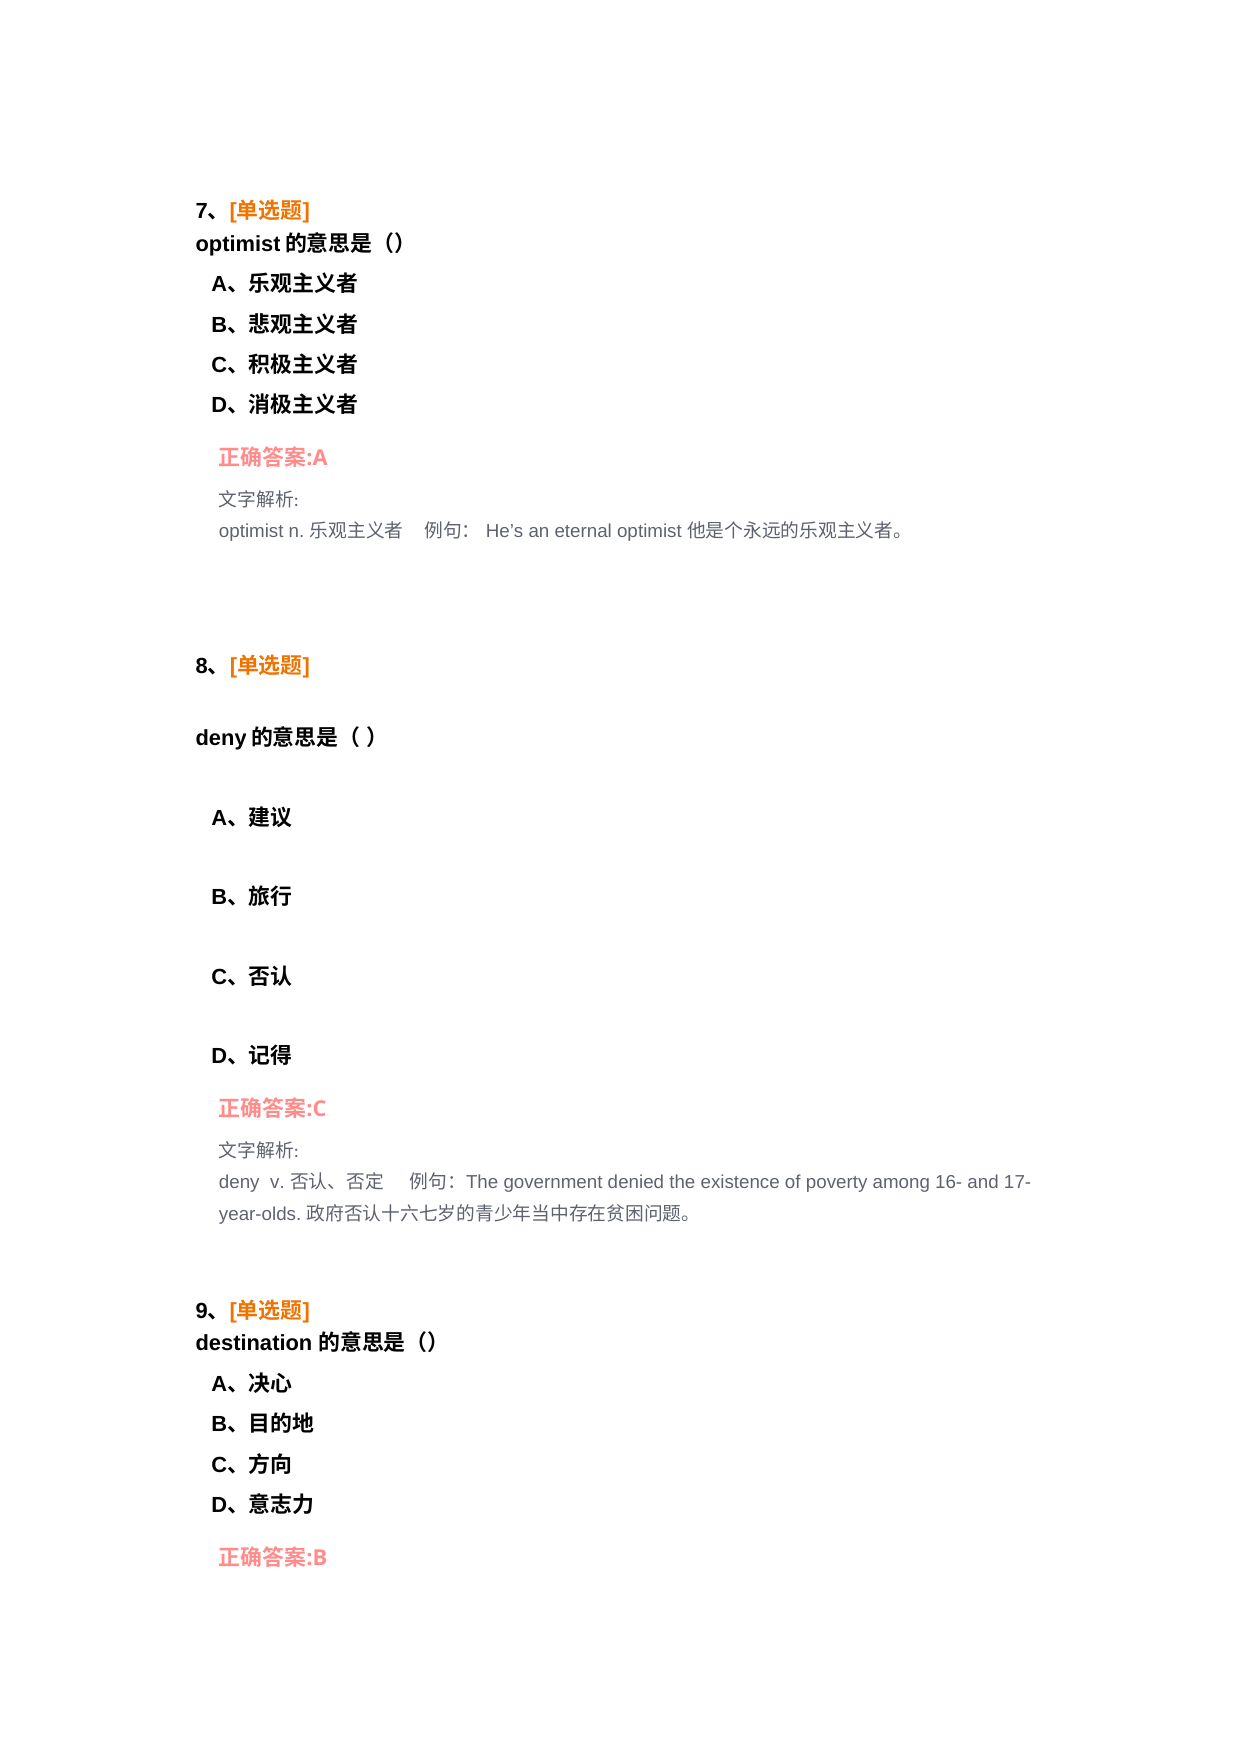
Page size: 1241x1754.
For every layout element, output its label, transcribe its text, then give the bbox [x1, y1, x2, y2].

text B、悲观主义者 [211, 308, 1053, 340]
text 文字解析: [219, 482, 1053, 514]
text C、否认 [211, 960, 1053, 993]
text optimist n. 乐观主义者 例句： He’s an eternal optimist 他是个永远的乐观主义者。 [219, 514, 1053, 547]
text D、消极主义者 [211, 389, 1053, 421]
text B、旅行 [211, 881, 1053, 913]
subtitle 正确答案:C [219, 1091, 1053, 1123]
text C、积极主义者 [211, 348, 1053, 381]
text 8、[单选题] [195, 650, 1053, 682]
text optimist的意思是（） [195, 227, 1053, 259]
text B、目的地 [211, 1407, 1053, 1440]
text C、方向 [211, 1448, 1053, 1480]
text D、记得 [211, 1040, 1053, 1072]
text deny v. 否认、否定 例句：The government denied the existence of poverty among 16- and 17-year-olds. 政府否认十六七岁的青少年当中存在贫困问题。 [219, 1165, 1053, 1230]
text destination 的意思是（） [195, 1327, 1053, 1359]
text D、意志力 [211, 1488, 1053, 1521]
text A、决心 [211, 1367, 1053, 1399]
subtitle 正确答案:B [219, 1539, 1053, 1572]
text A、建议 [211, 801, 1053, 833]
subtitle 正确答案:A [219, 440, 1053, 472]
text deny的意思是（ ） [195, 721, 1053, 754]
text 7、[单选题] [195, 194, 1053, 227]
text A、乐观主义者 [211, 267, 1053, 300]
text 9、[单选题] [195, 1294, 1053, 1327]
text 文字解析: [219, 1133, 1053, 1165]
